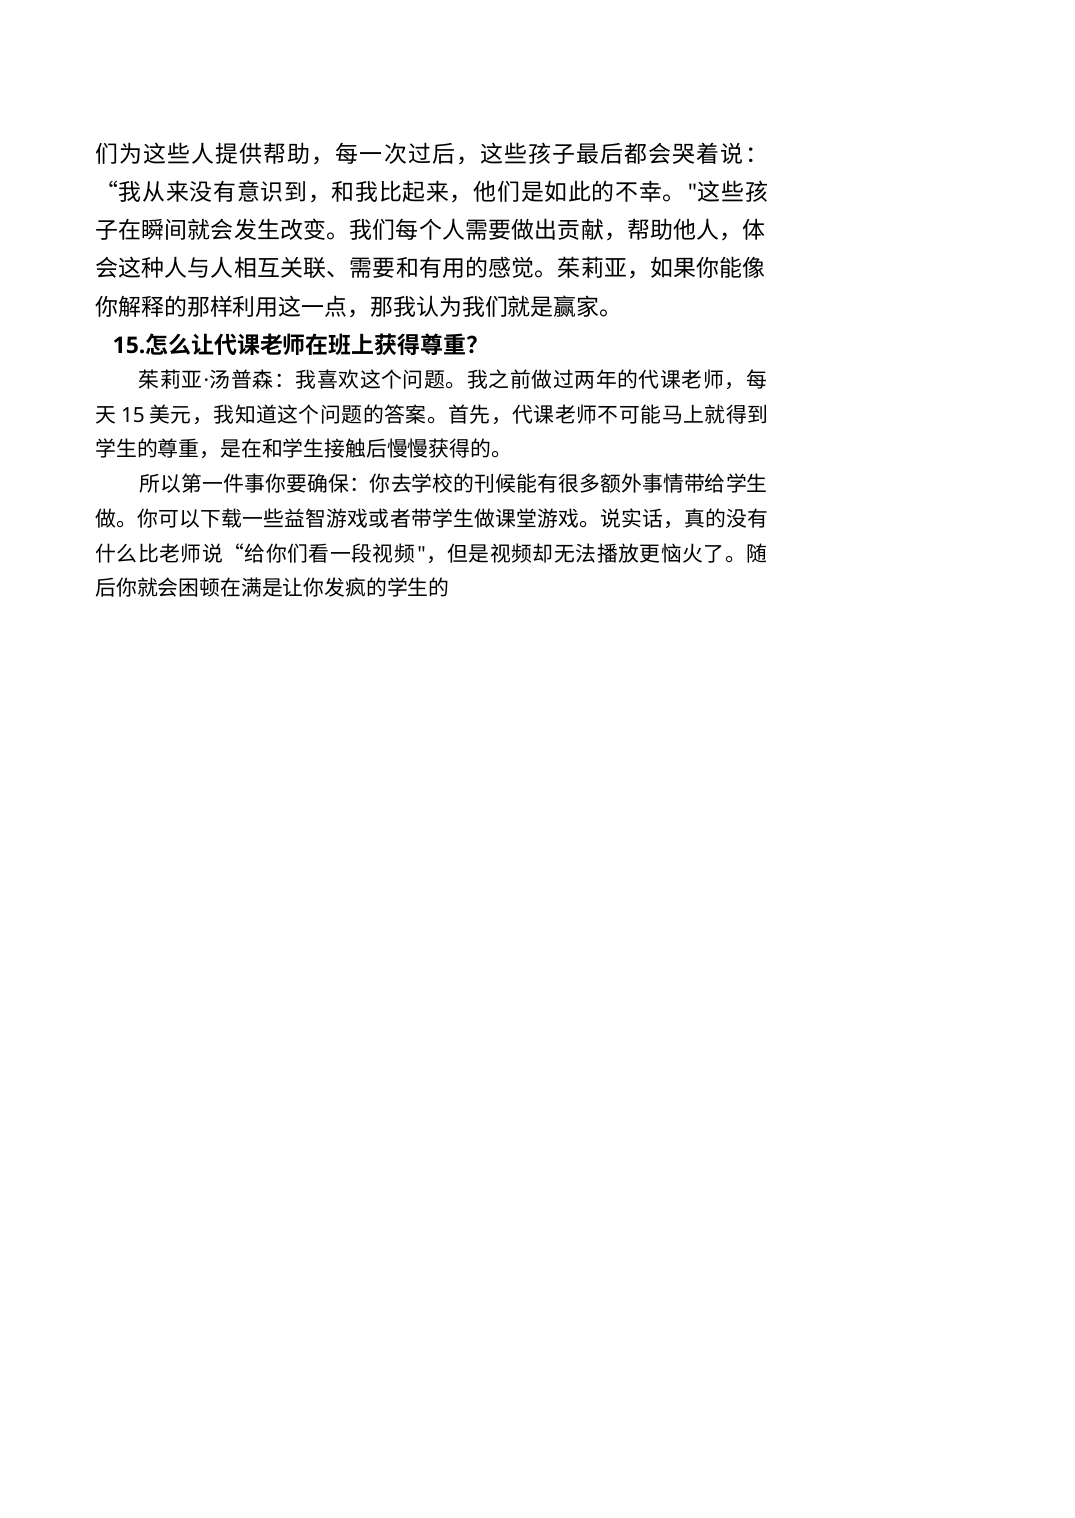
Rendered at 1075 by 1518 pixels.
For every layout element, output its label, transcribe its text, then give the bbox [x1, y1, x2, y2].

text 所以第一件事你要确保：你去学校的刊候能有很多额外事情带给学生做。你可以下载一些益智游戏或者带学生做课堂游戏。说实话，真的没有什么比老师说“给你们看一段视频"，但是视频却无法播放更恼火了。随后你就会困顿在满是让你发疯的学生的 [95, 467, 769, 602]
text 茱莉亚·汤普森：我喜欢这个问题。我之前做过两年的代课老师，每天15美元，我知道这个问题的答案。首先，代课老师不可能马上就得到学生的尊重，是在和学生接触后慢慢获得的。 [95, 363, 769, 463]
subtitle 15.怎么让代课老师在班上获得尊重？ [112, 326, 769, 360]
